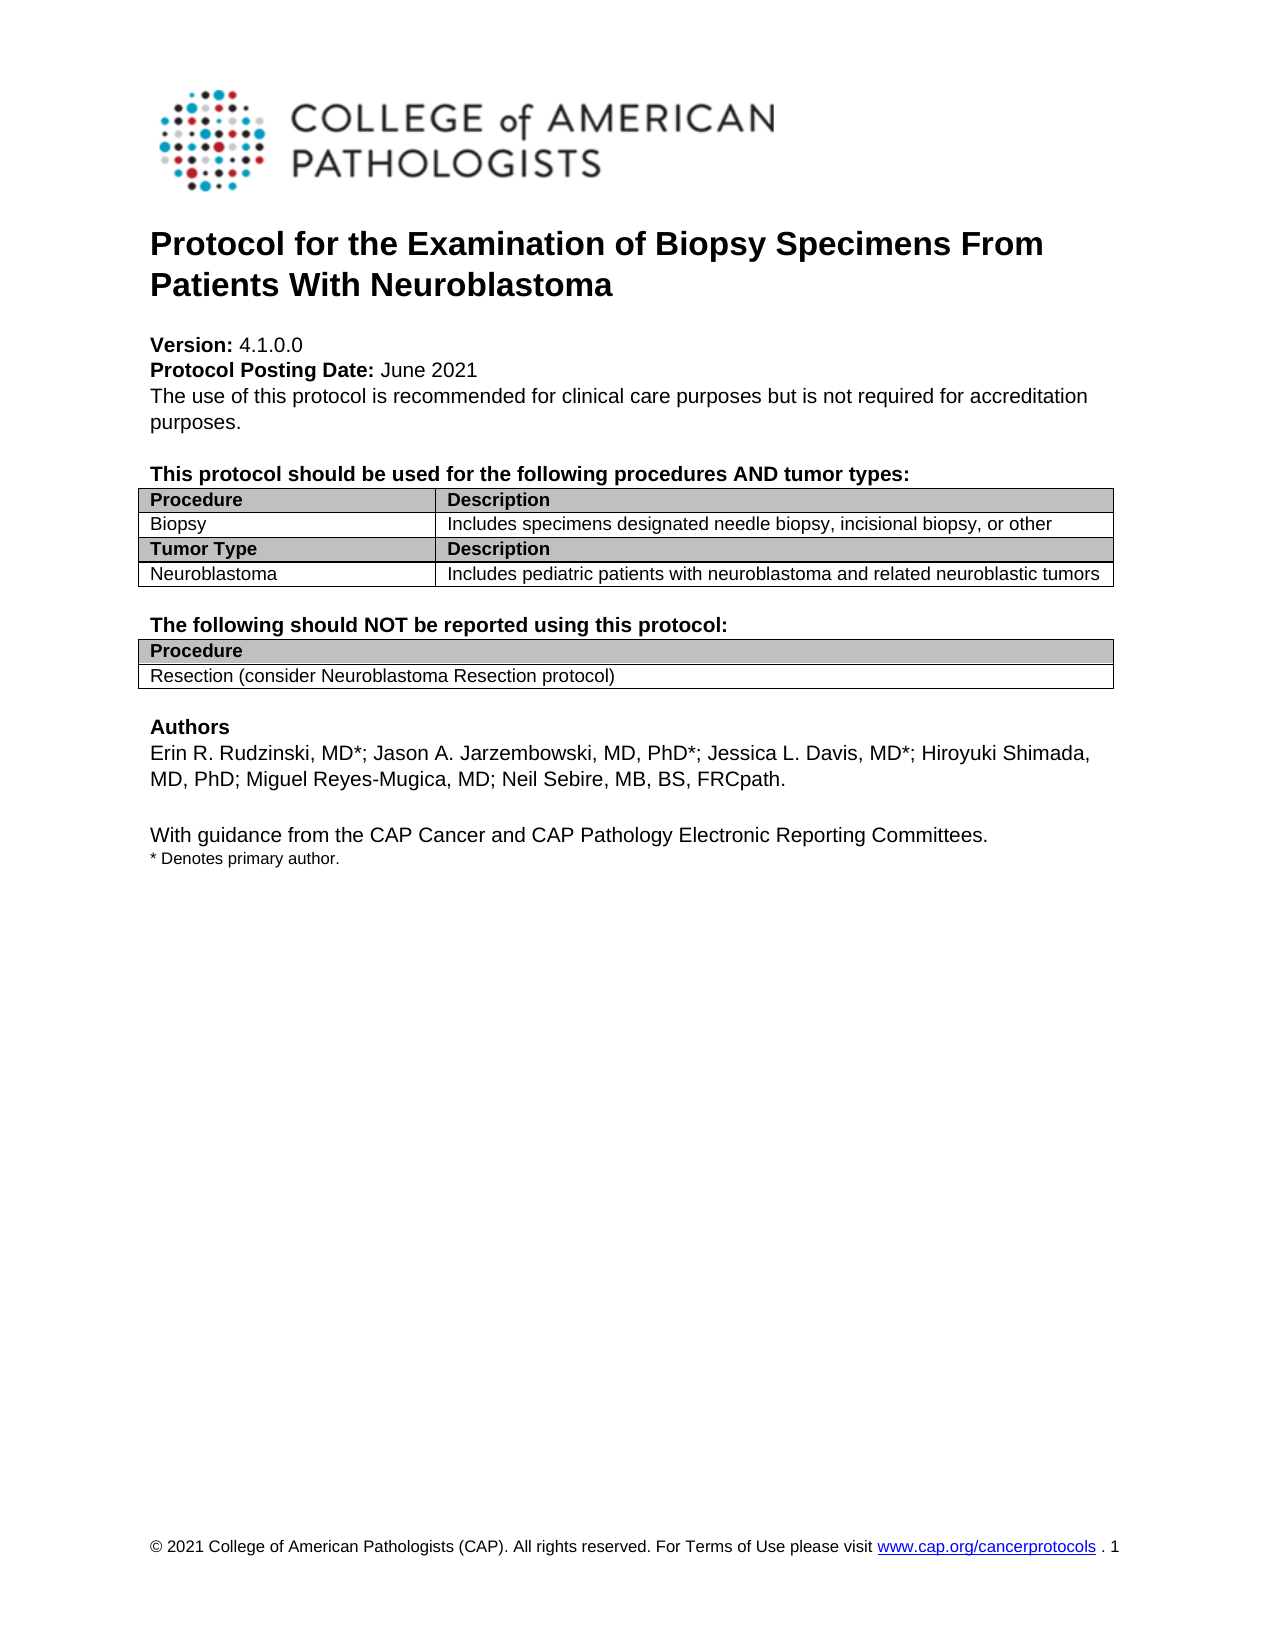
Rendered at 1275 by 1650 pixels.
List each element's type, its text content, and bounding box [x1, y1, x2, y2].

text The following should NOT be reported using this protocol: [150, 613, 1125, 637]
picture [150, 75, 805, 205]
text Version: 4.1.0.0 [150, 332, 1125, 356]
table_cell Biopsy [139, 513, 435, 537]
text Erin R. Rudzinski, MD*; Jason A. Jarzembowski, MD, PhD*; Jessica L. Davis, MD*; Hiroyuki Shimada, MD, PhD; Miguel Reyes-Mugica, MD; Neil Sebire, MB, BS, FRCpath. [150, 741, 1125, 821]
table_cell Neuroblastoma [139, 563, 435, 586]
table_cell Includes pediatric patients with neuroblastoma and related neuroblastic tumors [436, 563, 1113, 586]
text Authors [150, 715, 1125, 739]
table_cell Includes specimens designated needle biopsy, incisional biopsy, or other [436, 513, 1113, 537]
table_header Description [436, 489, 1113, 512]
table_header Procedure [139, 489, 435, 512]
table_cell Description [436, 538, 1113, 561]
table_cell Resection (consider Neuroblastoma Resection protocol) [139, 665, 1113, 688]
text Protocol for the Examination of Biopsy Specimens From Patients With Neuroblastoma [150, 224, 1125, 303]
text Protocol Posting Date: June 2021 [150, 358, 1125, 382]
table_cell Tumor Type [139, 538, 435, 561]
text This protocol should be used for the following procedures AND tumor types: [150, 462, 1125, 486]
text The use of this protocol is recommended for clinical care purposes but is not required for accreditation purposes. [150, 384, 1125, 434]
text With guidance from the CAP Cancer and CAP Pathology Electronic Reporting Committees. * Denotes primary author. [150, 823, 1125, 868]
table_header Procedure [139, 640, 1113, 663]
